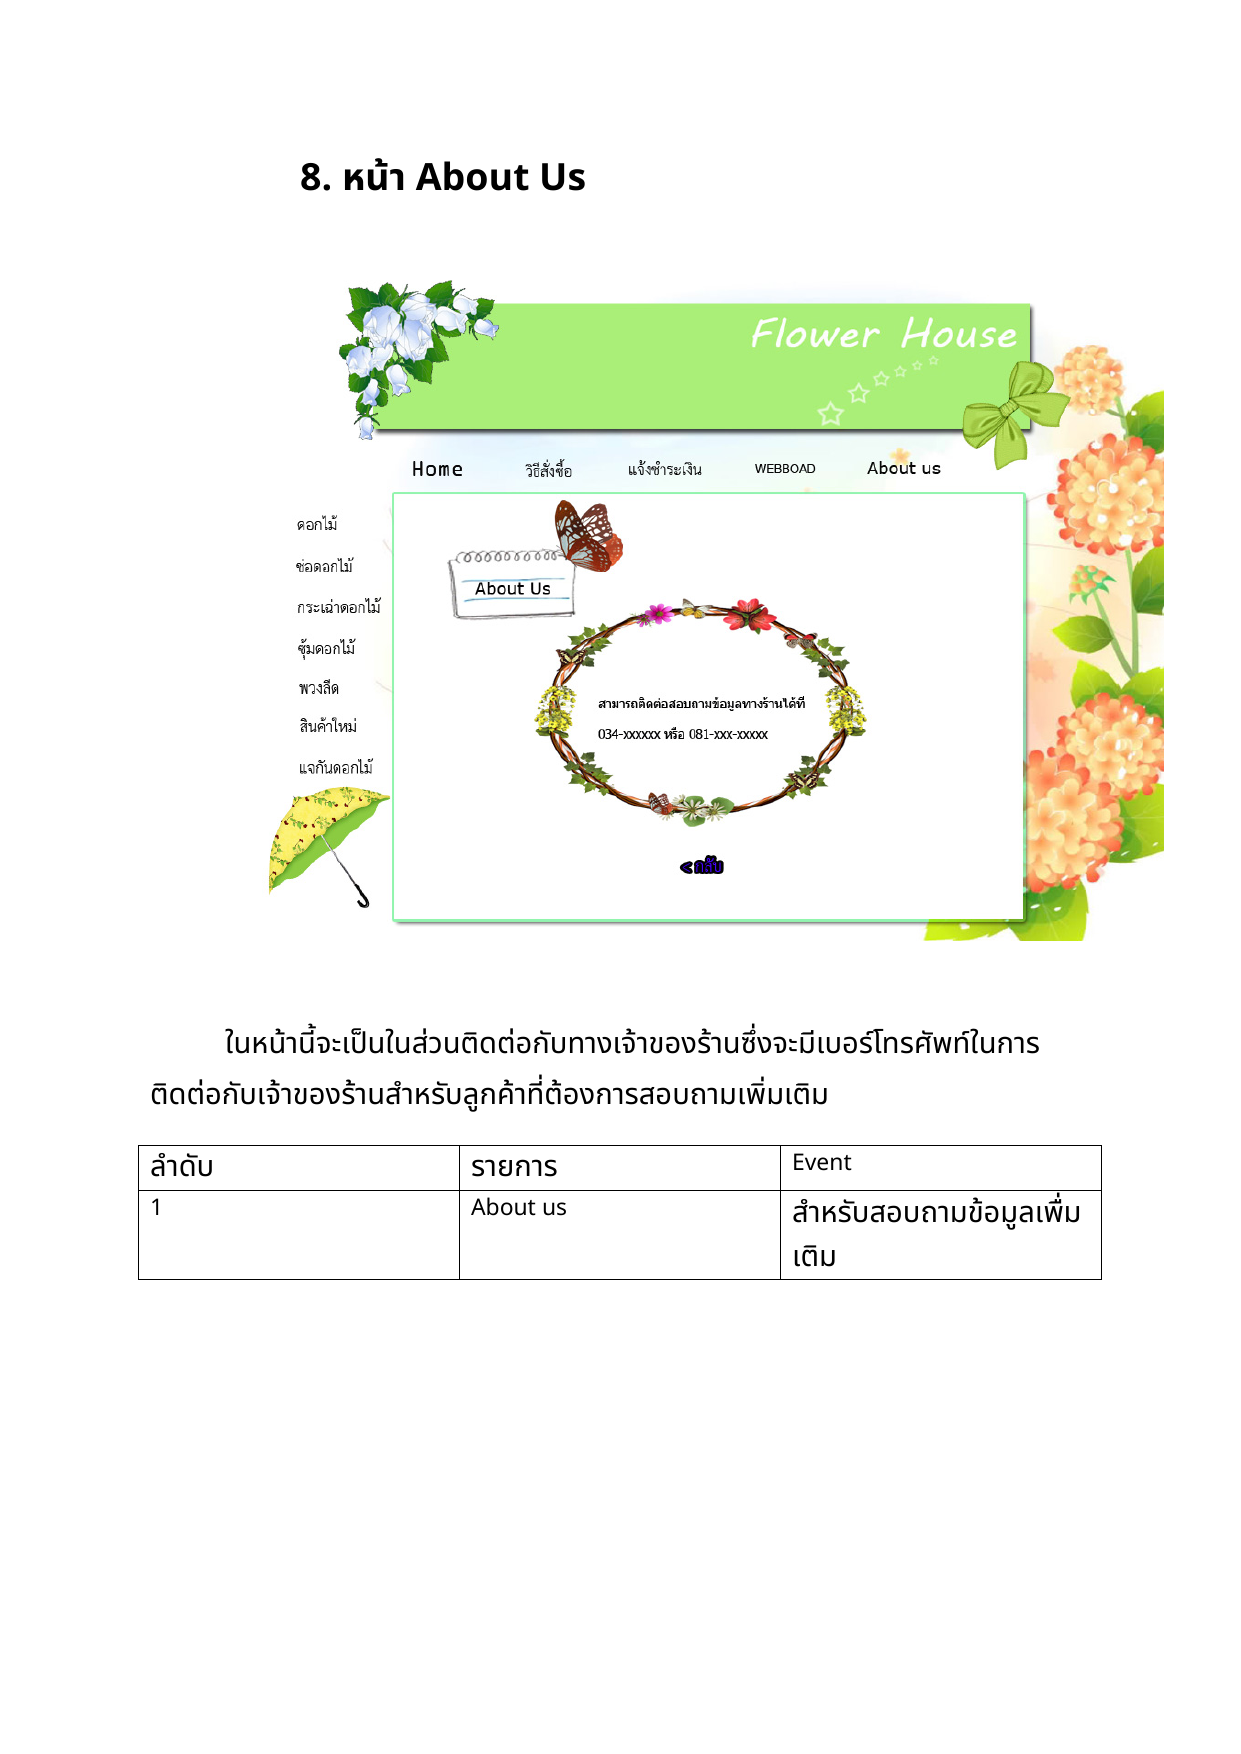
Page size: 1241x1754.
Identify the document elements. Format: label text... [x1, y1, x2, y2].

table_cell สำหรับสอบถามข้อมูลเพื่มเติม [781, 1191, 1101, 1279]
table_header รายการ [460, 1146, 780, 1190]
table_cell 1 [139, 1191, 459, 1279]
picture [225, 236, 1164, 941]
table_header Event [781, 1146, 1101, 1190]
table_cell About us [460, 1191, 780, 1279]
text ในหน้านี้จะเป็นในส่วนติดต่อกับทางเจ้าของร้านซึ่งจะมีเบอร์โทรศัพท์ในการติดต่อกับเจ้าของร้านสำหรับลูกค้าที่ต้องการสอบถามเพิ่มเติม [150, 1023, 1090, 1117]
text 8. หน้า About Us [150, 150, 1090, 207]
table_header ลำดับ [139, 1146, 459, 1190]
